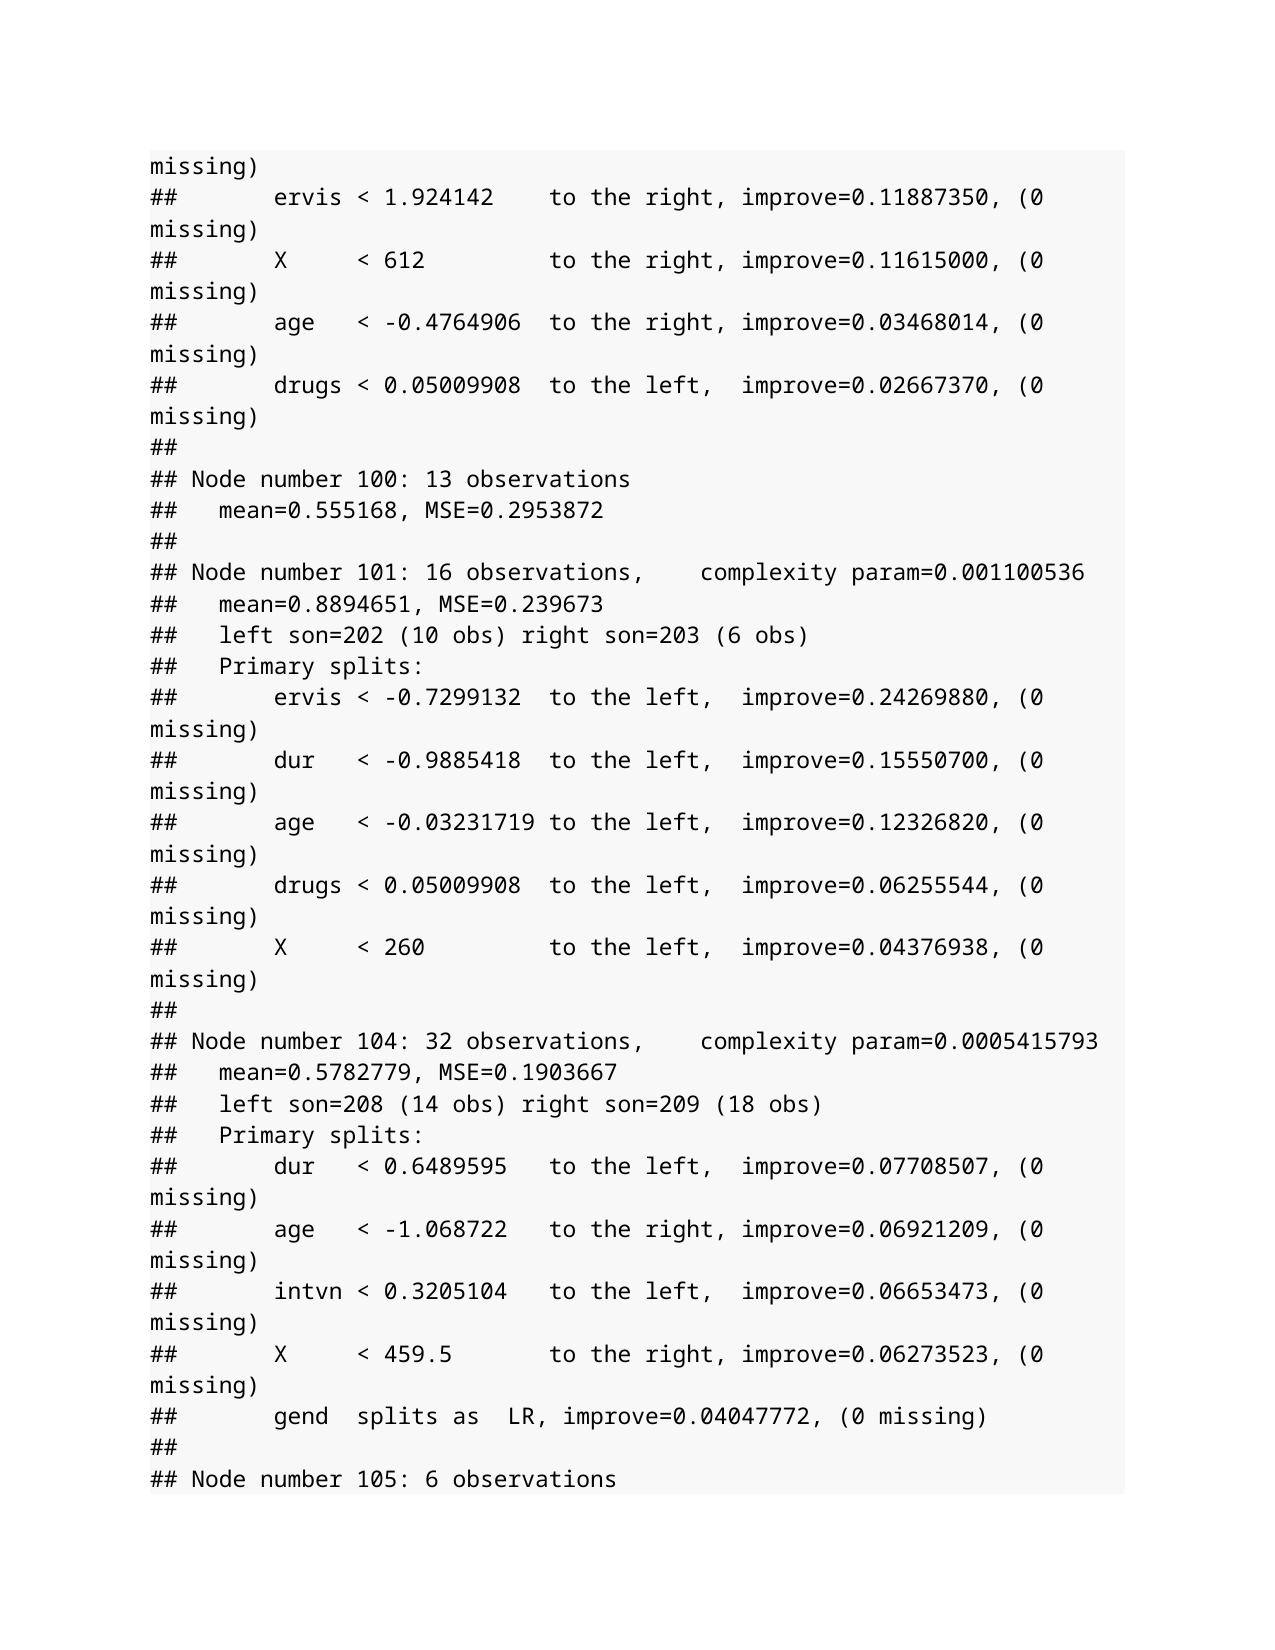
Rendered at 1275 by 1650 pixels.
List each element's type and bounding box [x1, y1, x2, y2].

text [150, 150, 1125, 1494]
